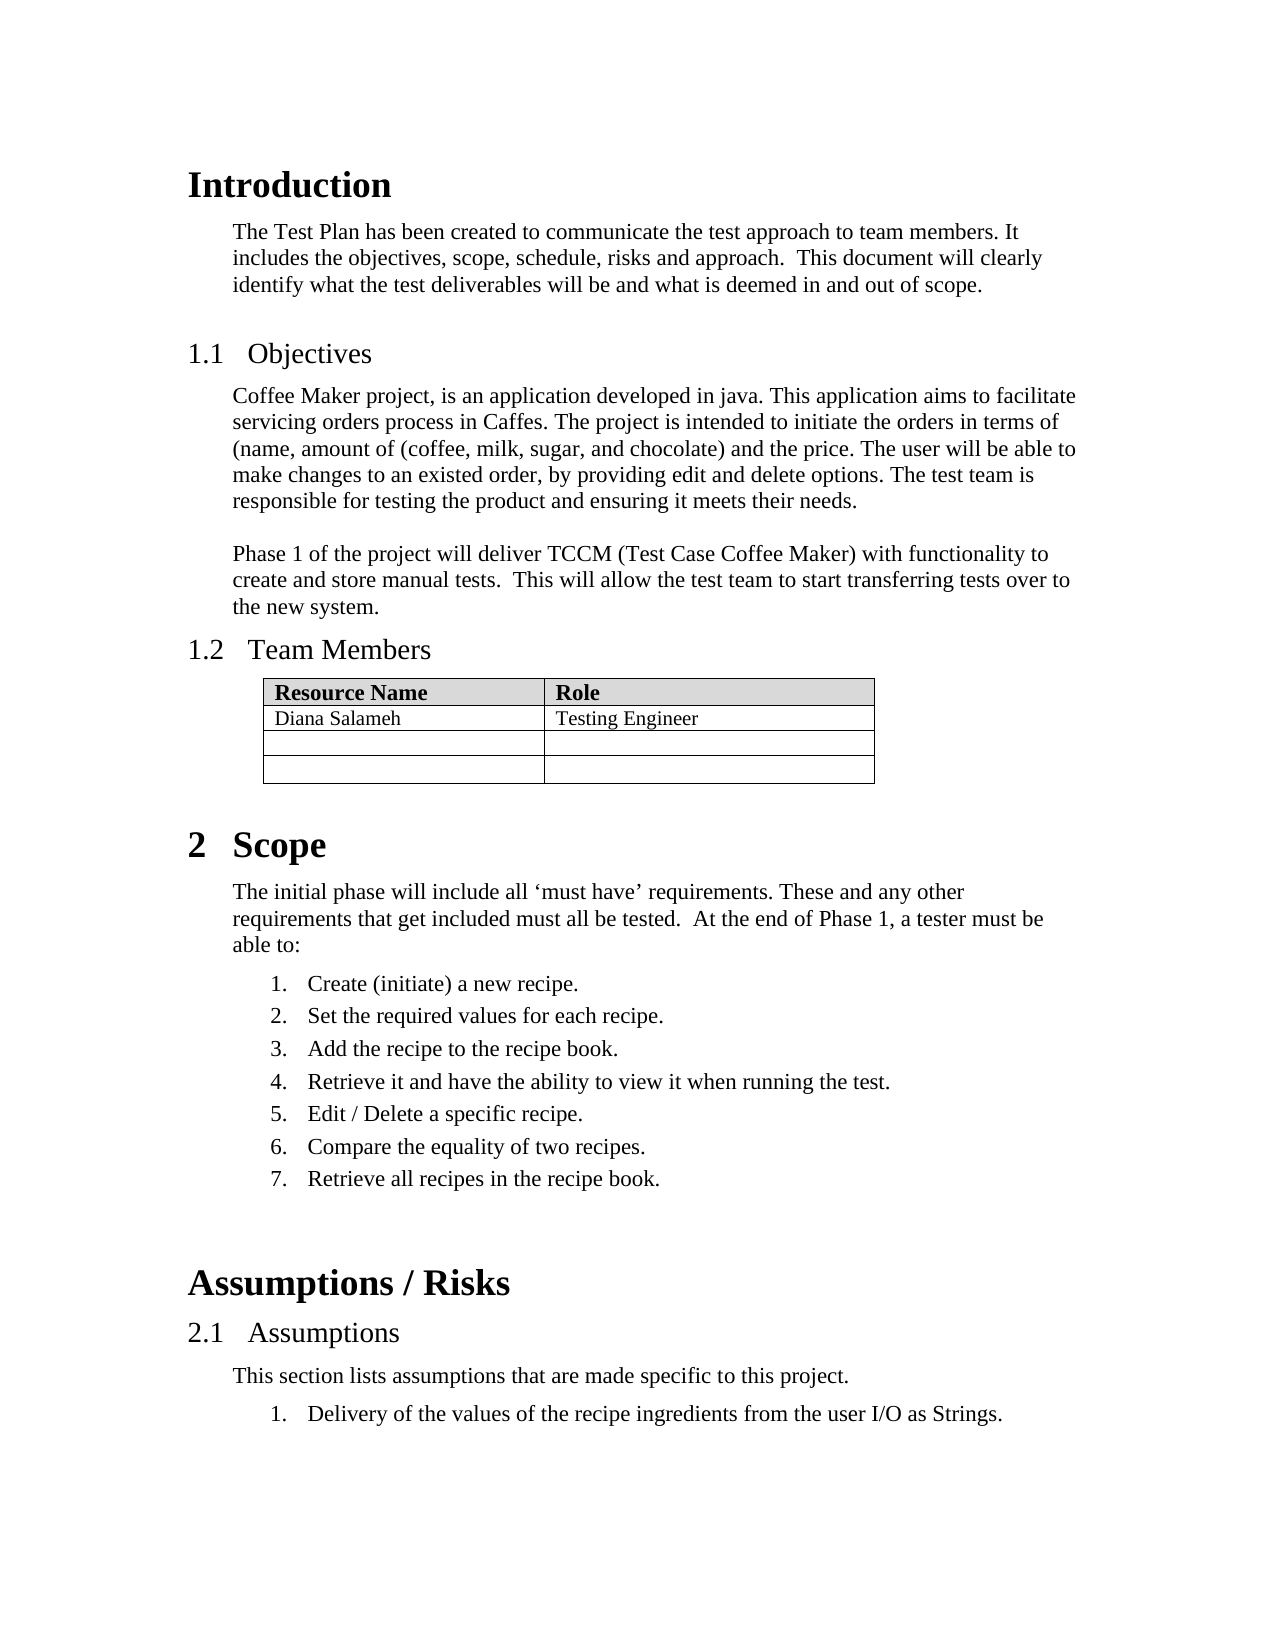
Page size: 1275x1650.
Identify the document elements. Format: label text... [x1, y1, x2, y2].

table_cell [264, 756, 544, 783]
table_cell Testing Engineer [545, 706, 874, 730]
table_header Role [545, 679, 874, 705]
table_cell [545, 731, 874, 755]
text The initial phase will include all ‘must have’ requirements. These and any other requirements that get included must all be tested. At the end of Phase 1, a tester must be able to: [232, 878, 1087, 957]
table_cell [264, 731, 544, 755]
list Retrieve it and have the ability to view it when running the test. [270, 1068, 1087, 1094]
list Create (initiate) a new recipe. [270, 970, 1087, 996]
list Set the required values for each recipe. [270, 1002, 1087, 1029]
subtitle Assumptions / Risks [187, 1260, 1087, 1303]
text Coffee Maker project, is an application developed in java. This application aims to facilitate servicing orders process in Caffes. The project is intended to initiate the orders in terms of (name, amount of (coffee, milk, sugar, and chocolate) and the price. The user will be able to make changes to an existed order, by providing edit and delete options. The test team is responsible for testing the product and ensuring it meets their needs. [232, 382, 1087, 514]
table_cell [545, 756, 874, 783]
list Add the recipe to the recipe book. [270, 1035, 1087, 1061]
subtitle Assumptions [187, 1316, 1087, 1349]
subtitle Objectives [187, 336, 1087, 369]
list Delivery of the values of the recipe ingredients from the user I/O as Strings. [270, 1401, 1087, 1427]
text Phase 1 of the project will deliver TCCM (Test Case Coffee Maker) with functionality to create and store manual tests. This will allow the test team to start transferring tests over to the new system. [232, 540, 1087, 619]
subtitle Team Members [187, 632, 1087, 665]
subtitle Scope [187, 823, 1087, 866]
table_cell Diana Salameh [264, 706, 544, 730]
list Edit / Delete a specific recipe. [270, 1100, 1087, 1127]
table_header Resource Name [264, 679, 544, 705]
list Compare the equality of two recipes. [270, 1133, 1087, 1159]
list Retrieve all recipes in the recipe book. [270, 1166, 1087, 1192]
subtitle Introduction [187, 162, 1087, 206]
text This section lists assumptions that are made specific to this project. [232, 1362, 1087, 1388]
text The Test Plan has been created to communicate the test approach to team members. It includes the objectives, scope, schedule, risks and approach. This document will clearly identify what the test deliverables will be and what is deemed in and out of scope. [232, 218, 1087, 297]
